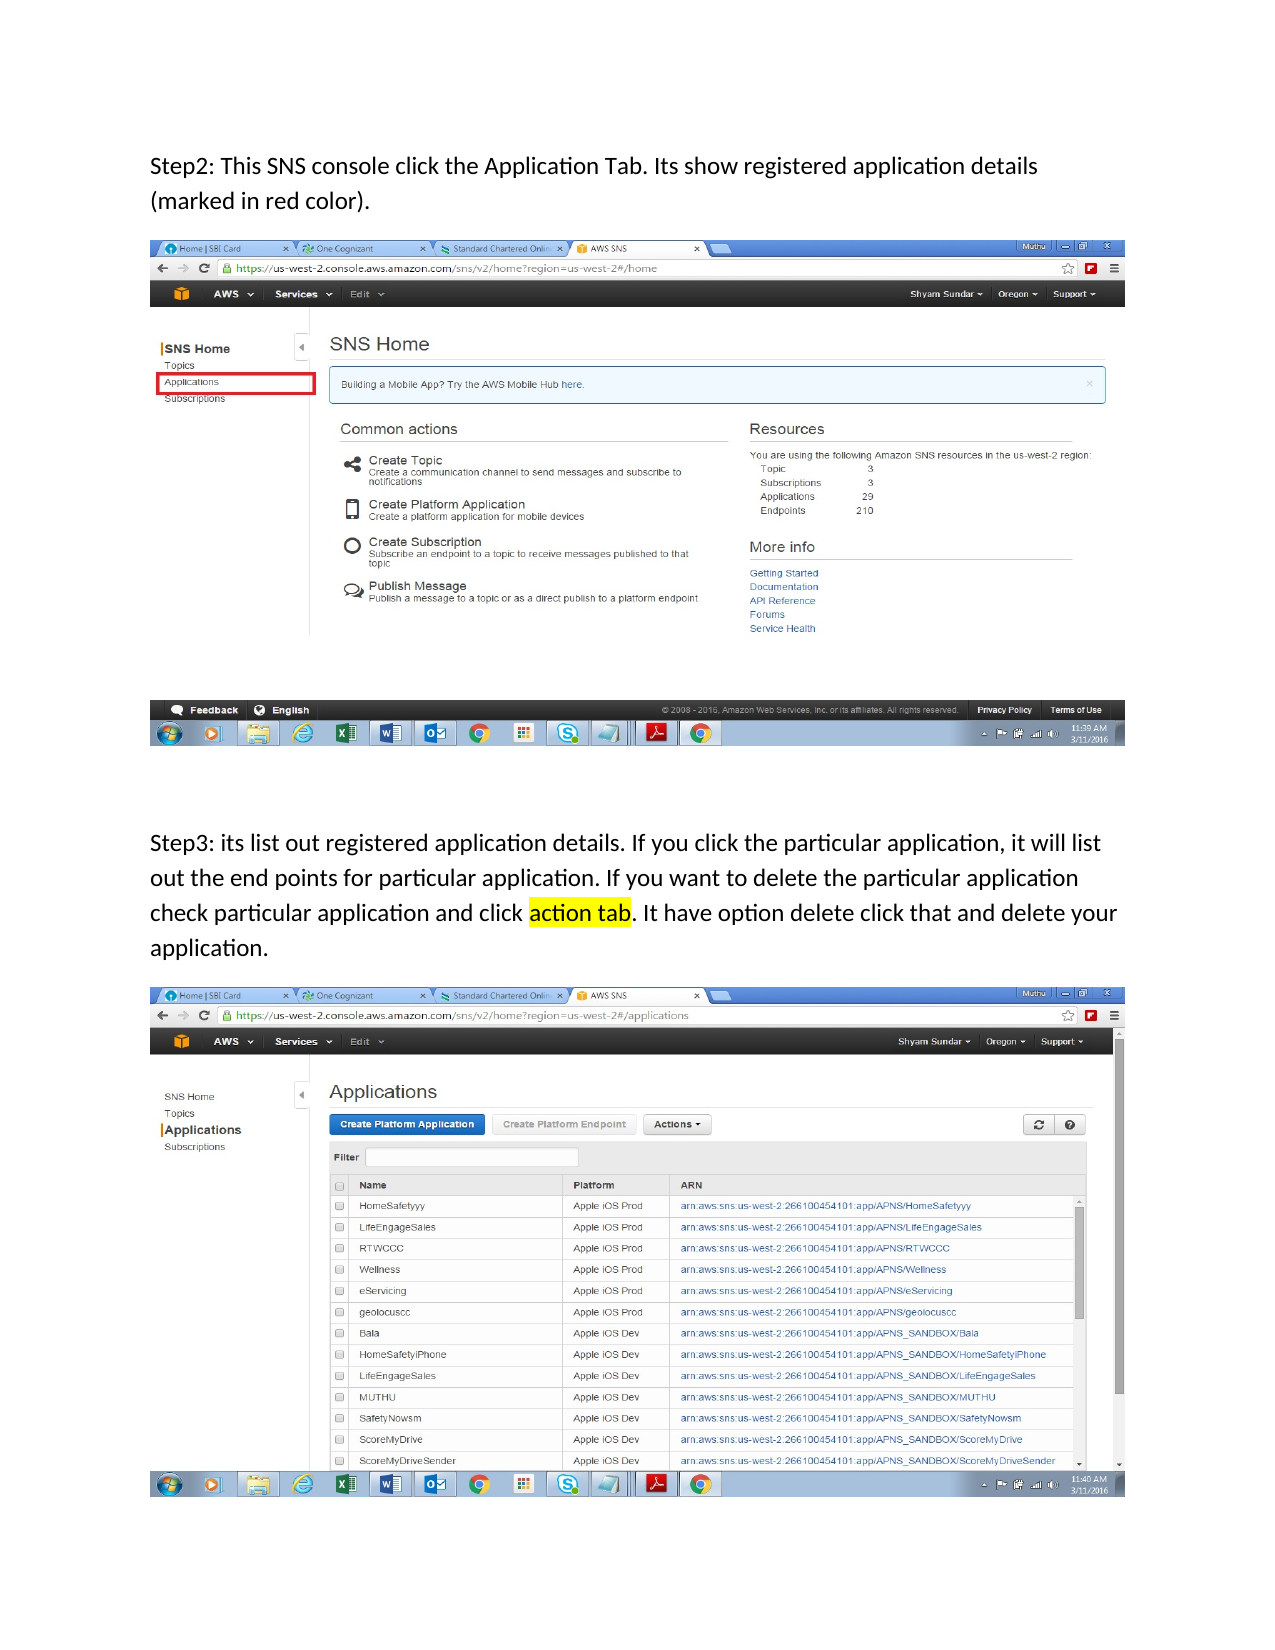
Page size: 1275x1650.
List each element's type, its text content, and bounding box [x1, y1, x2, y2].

text Step3: its list out registered application details. If you click the particular application, it will list out the end points for particular application. If you want to delete the particular application check particular application and click action tab. It have option delete click that and delete your application. [150, 827, 1125, 962]
picture [150, 240, 1125, 746]
picture [150, 987, 1125, 1497]
text Step2: This SNS console click the Application Tab. Its show registered application details (marked in red color). [150, 150, 1125, 216]
